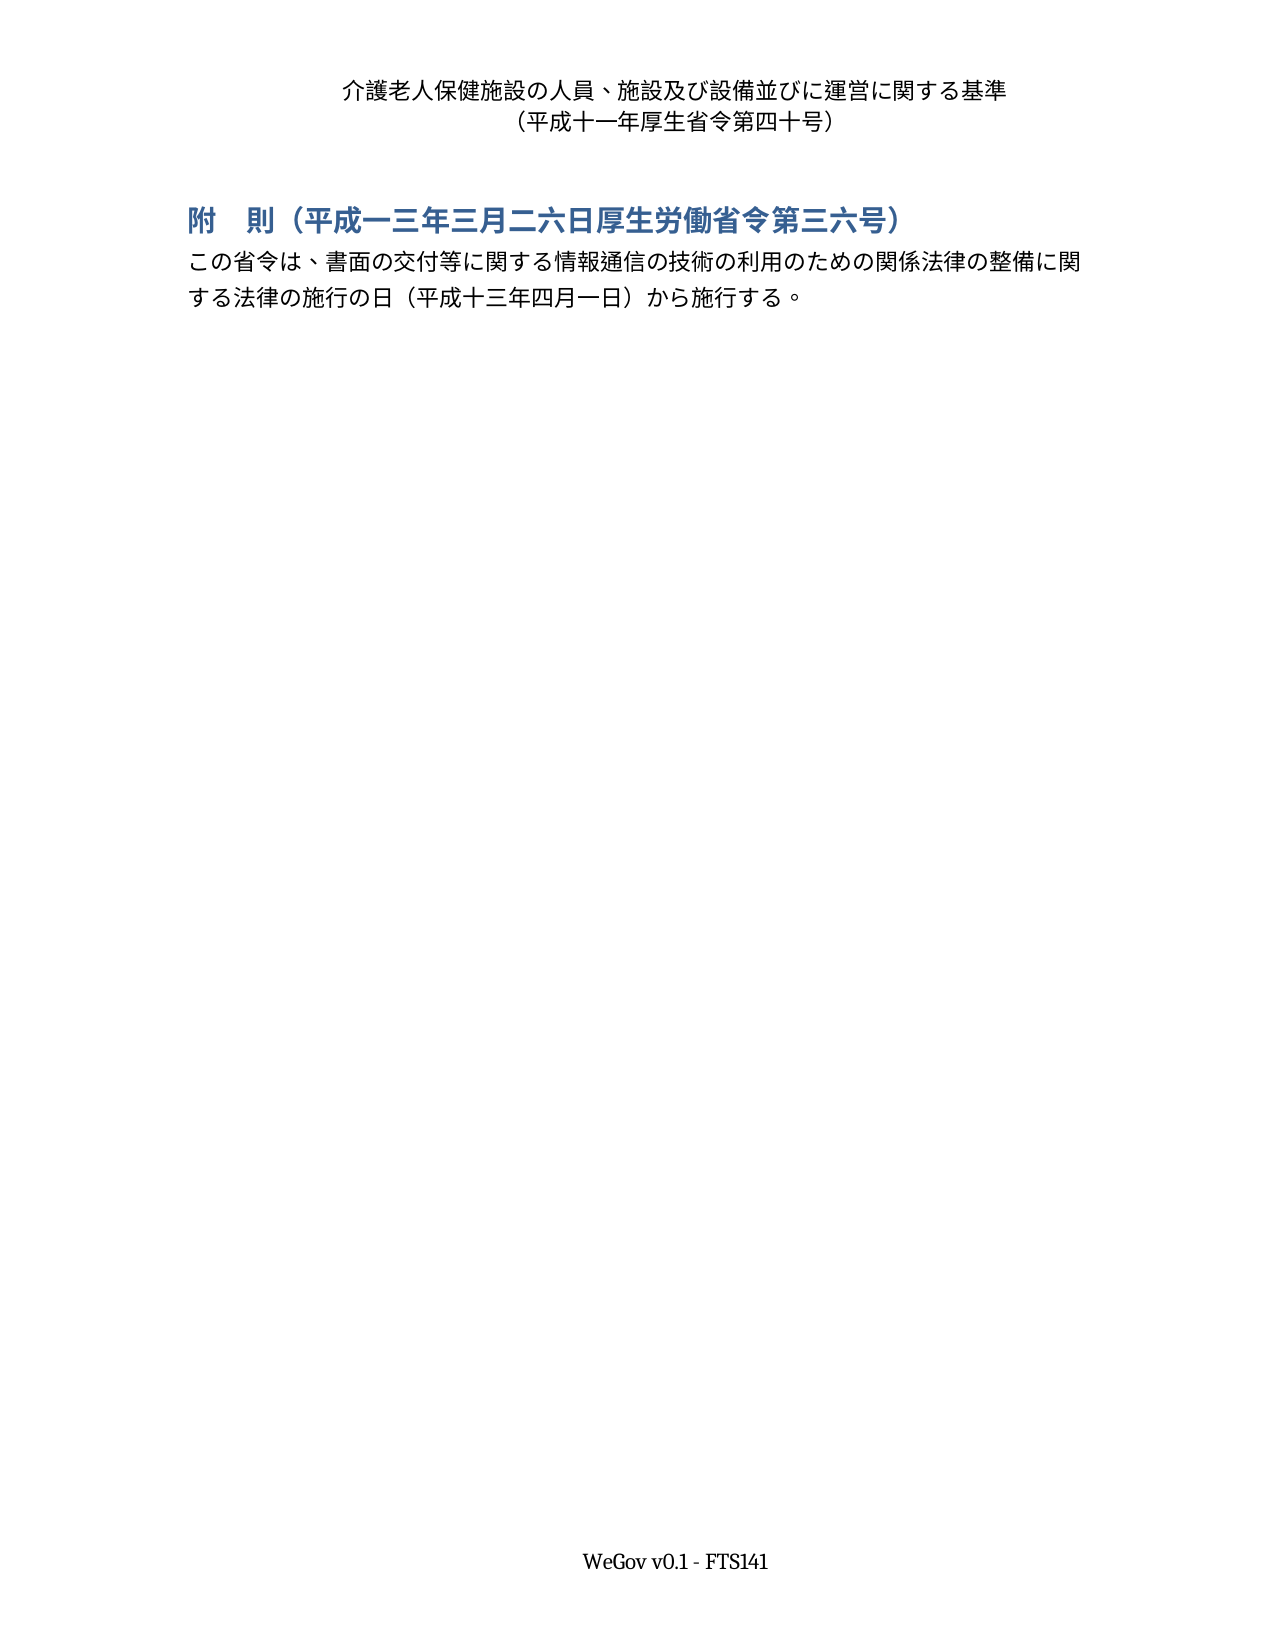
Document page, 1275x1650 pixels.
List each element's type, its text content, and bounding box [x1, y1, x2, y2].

subtitle 附 則（平成一三年三月二六日厚生労働省令第三六号） [187, 200, 1087, 240]
text この省令は、書面の交付等に関する情報通信の技術の利用のための関係法律の整備に関する法律の施行の日（平成十三年四月一日）から施行する。 [187, 246, 1087, 313]
